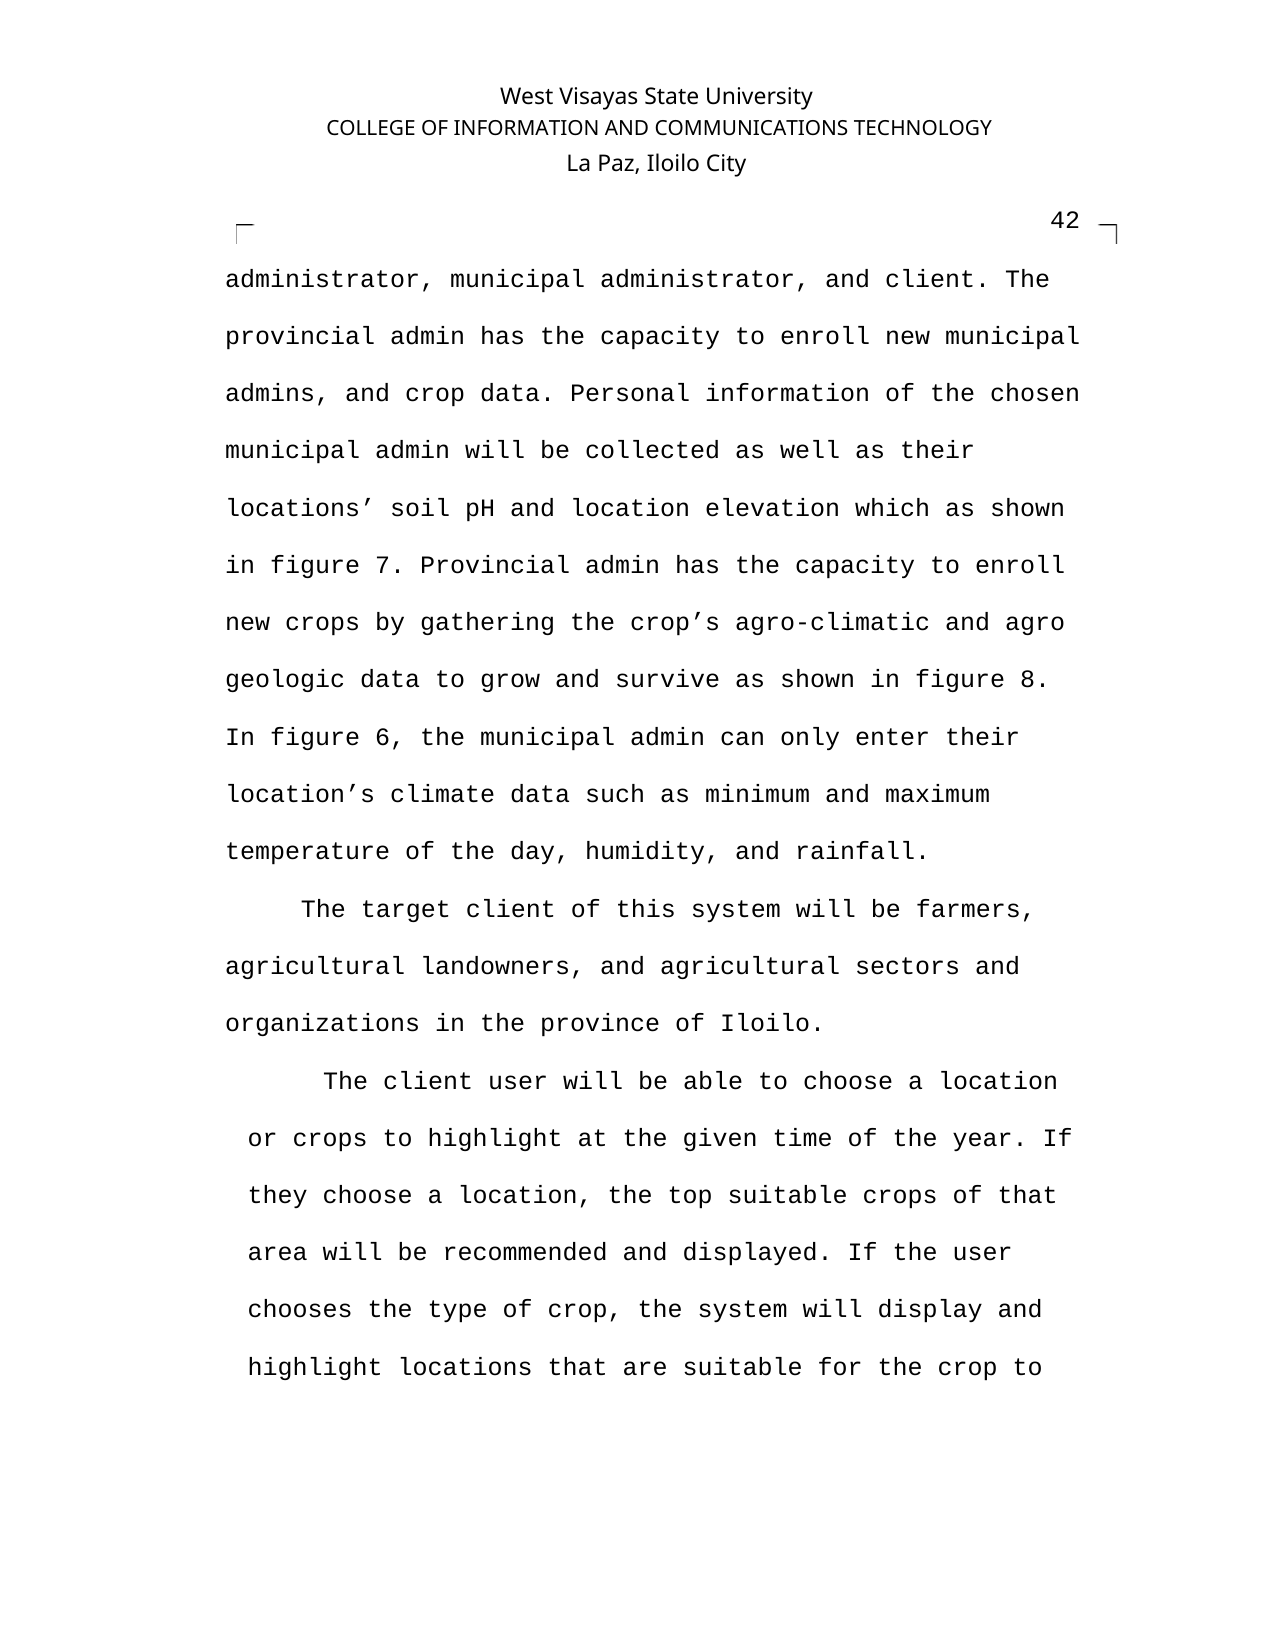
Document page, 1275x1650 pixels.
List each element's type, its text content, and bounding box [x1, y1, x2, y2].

text The target client of this system will be farmers, agricultural landowners, and agricultural sectors and organizations in the province of Iloilo. [225, 896, 1080, 1039]
picture [236, 224, 1118, 244]
